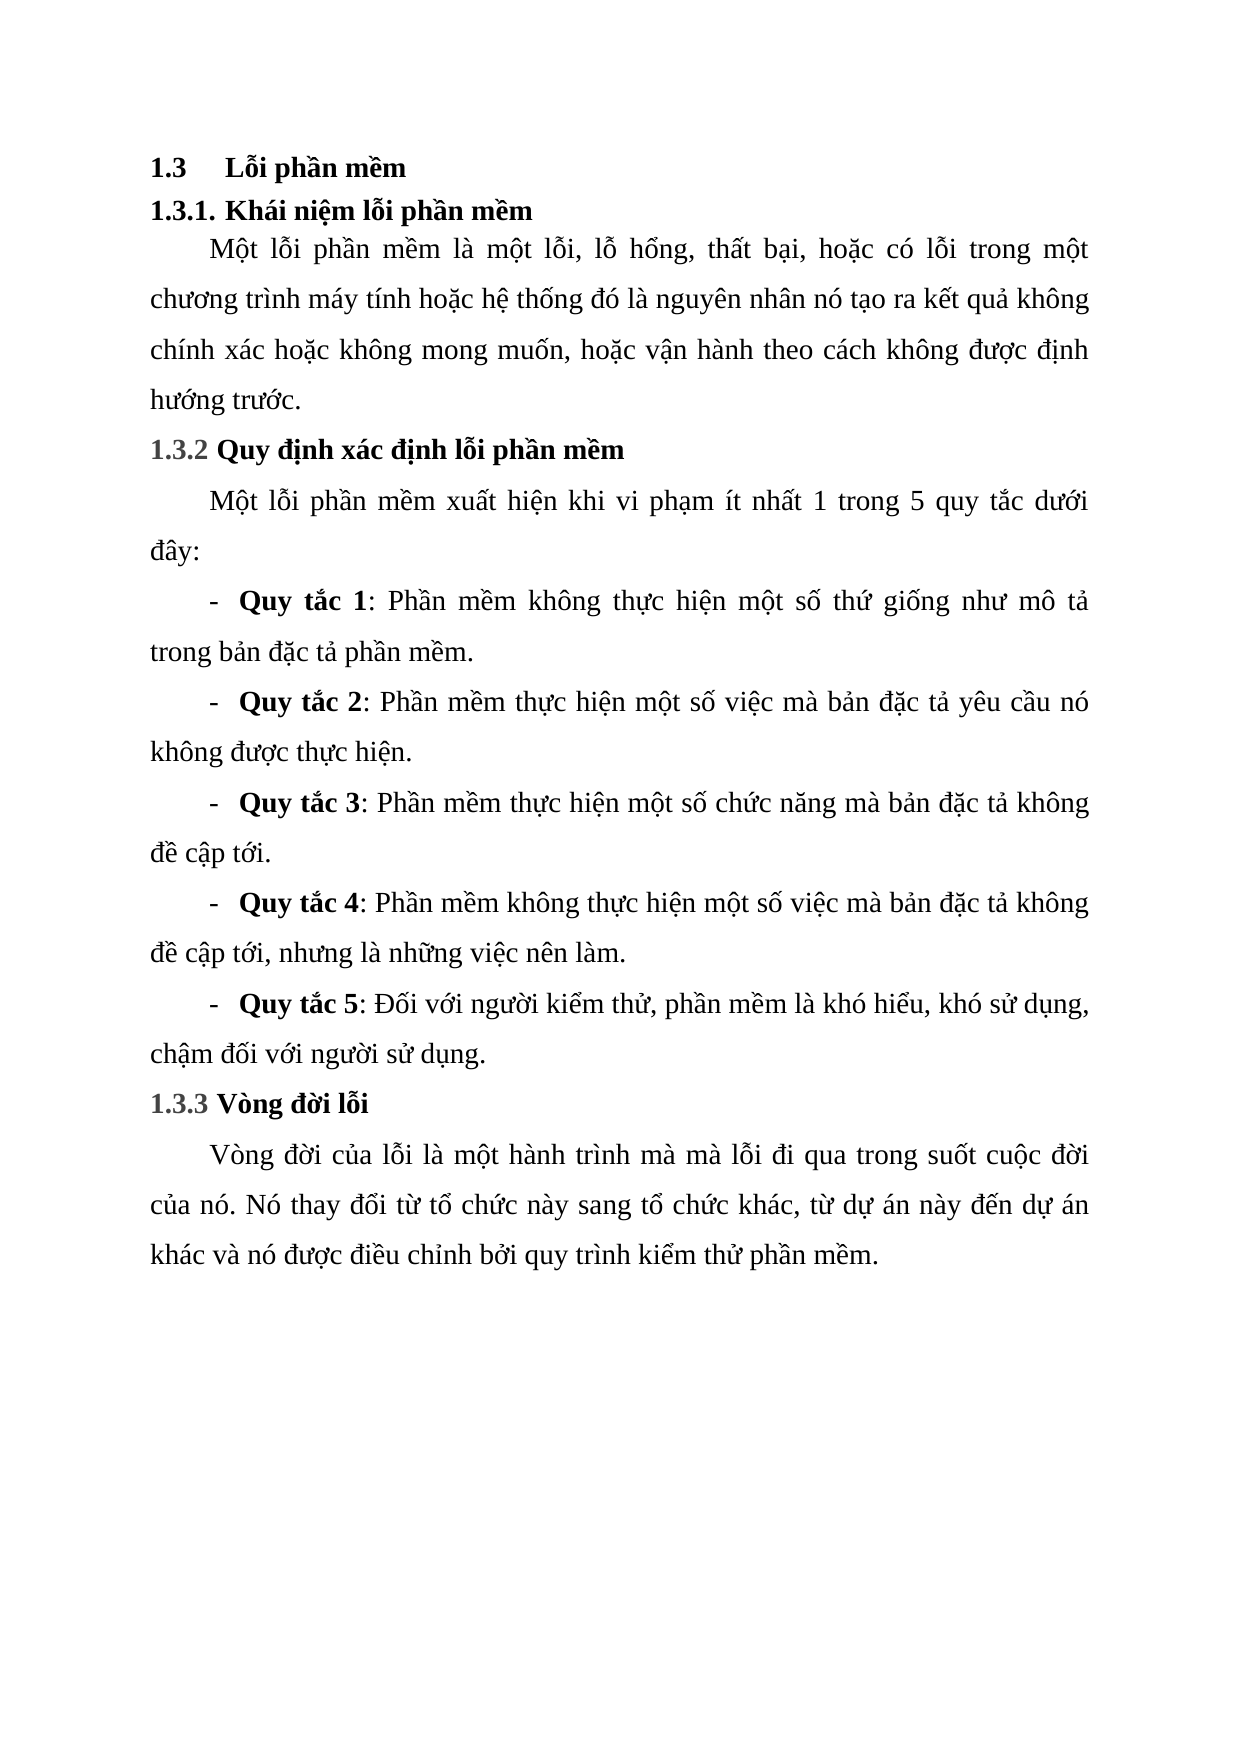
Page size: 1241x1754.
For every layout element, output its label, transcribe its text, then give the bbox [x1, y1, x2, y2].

subtitle Vòng đời lỗi [150, 1087, 1090, 1120]
list Quy tắc 3: Phần mềm thực hiện một số chức năng mà bản đặc tả không đề cập tới. [150, 785, 1090, 868]
text Một lỗi phần mềm xuất hiện khi vi phạm ít nhất 1 trong 5 quy tắc dưới đây: [150, 483, 1090, 567]
text Vòng đời của lỗi là một hành trình mà mà lỗi đi qua trong suốt cuộc đời của nó. Nó thay đổi từ tổ chức này sang tổ chức khác, từ dự án này đến dự án khác và nó được điều chỉnh bởi quy trình kiểm thử phần mềm. [150, 1137, 1090, 1271]
list Quy tắc 1: Phần mềm không thực hiện một số thứ giống như mô tả trong bản đặc tả phần mềm. [150, 583, 1090, 667]
list Quy tắc 5: Đối với người kiểm thử, phần mềm là khó hiểu, khó sử dụng, chậm đối với người sử dụng. [150, 986, 1090, 1070]
list Quy tắc 4: Phần mềm không thực hiện một số việc mà bản đặc tả không đề cập tới, nhưng là những việc nên làm. [150, 885, 1090, 969]
text Một lỗi phần mềm là một lỗi, lỗ hổng, thất bại, hoặc có lỗi trong một chương trình máy tính hoặc hệ thống đó là nguyên nhân nó tạo ra kết quả không chính xác hoặc không mong muốn, hoặc vận hành theo cách không được định hướng trước. [150, 231, 1090, 416]
list Quy tắc 2: Phần mềm thực hiện một số việc mà bản đặc tả yêu cầu nó không được thực hiện. [150, 684, 1090, 768]
subtitle Lỗi phần mềm [150, 150, 1090, 183]
subtitle Khái niệm lỗi phần mềm [150, 193, 1090, 226]
subtitle Quy định xác định lỗi phần mềm [150, 432, 1090, 466]
